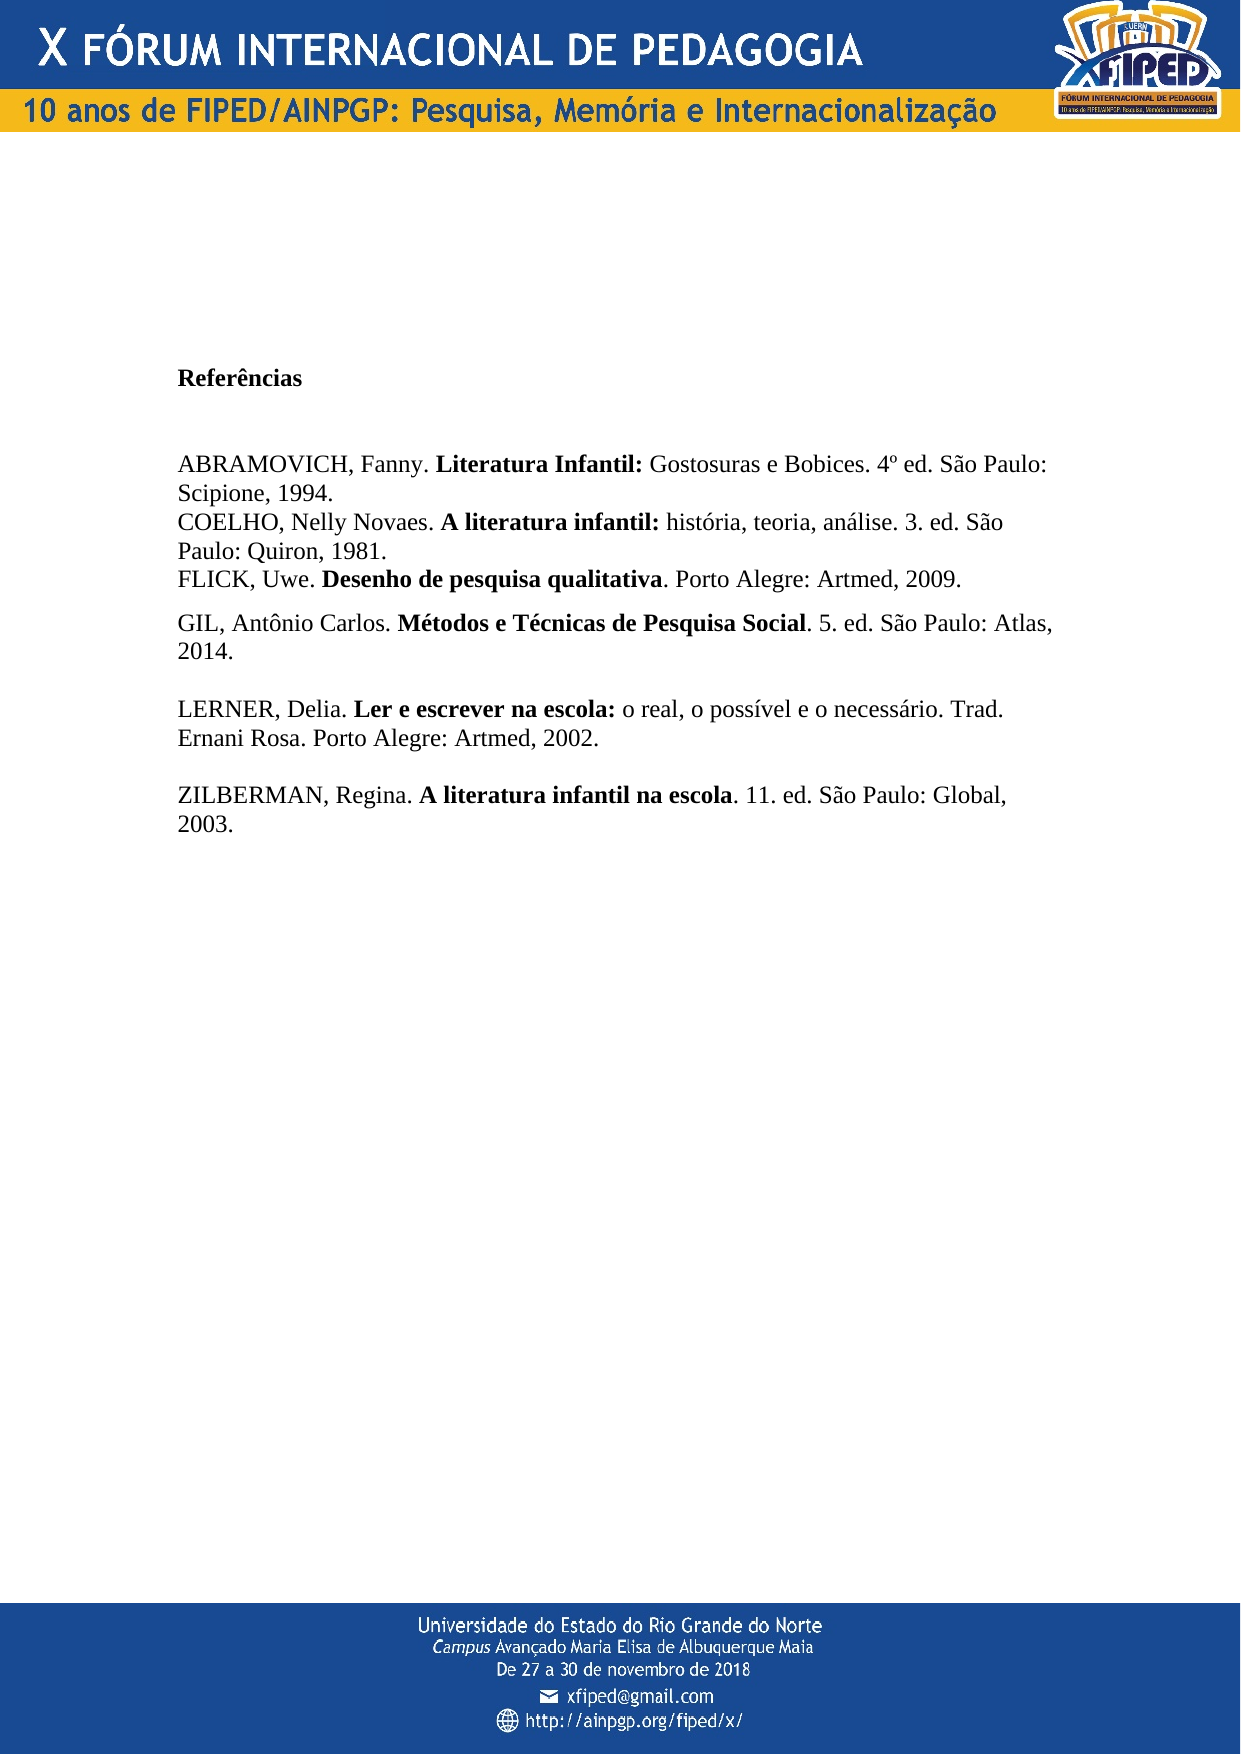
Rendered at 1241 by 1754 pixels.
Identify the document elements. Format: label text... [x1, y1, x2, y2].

text COELHO, Nelly Novaes. A literatura infantil: história, teoria, análise. 3. ed. São Paulo: Quiron, 1981. [177, 507, 1063, 564]
text ZILBERMAN, Regina. A literatura infantil na escola. 11. ed. São Paulo: Global, 2003. [177, 780, 1063, 838]
picture [0, 0, 1241, 132]
text FLICK, Uwe. Desenho de pesquisa qualitativa. Porto Alegre: Artmed, 2009. [177, 564, 1063, 593]
text Referências [177, 363, 1063, 392]
picture [0, 1603, 1241, 1754]
text GIL, Antônio Carlos. Métodos e Técnicas de Pesquisa Social. 5. ed. São Paulo: Atlas, 2014. [177, 608, 1063, 665]
text LERNER, Delia. Ler e escrever na escola: o real, o possível e o necessário. Trad. Ernani Rosa. Porto Alegre: Artmed, 2002. [177, 694, 1063, 751]
text ABRAMOVICH, Fanny. Literatura Infantil: Gostosuras e Bobices. 4º ed. São Paulo: Scipione, 1994. [177, 449, 1063, 507]
